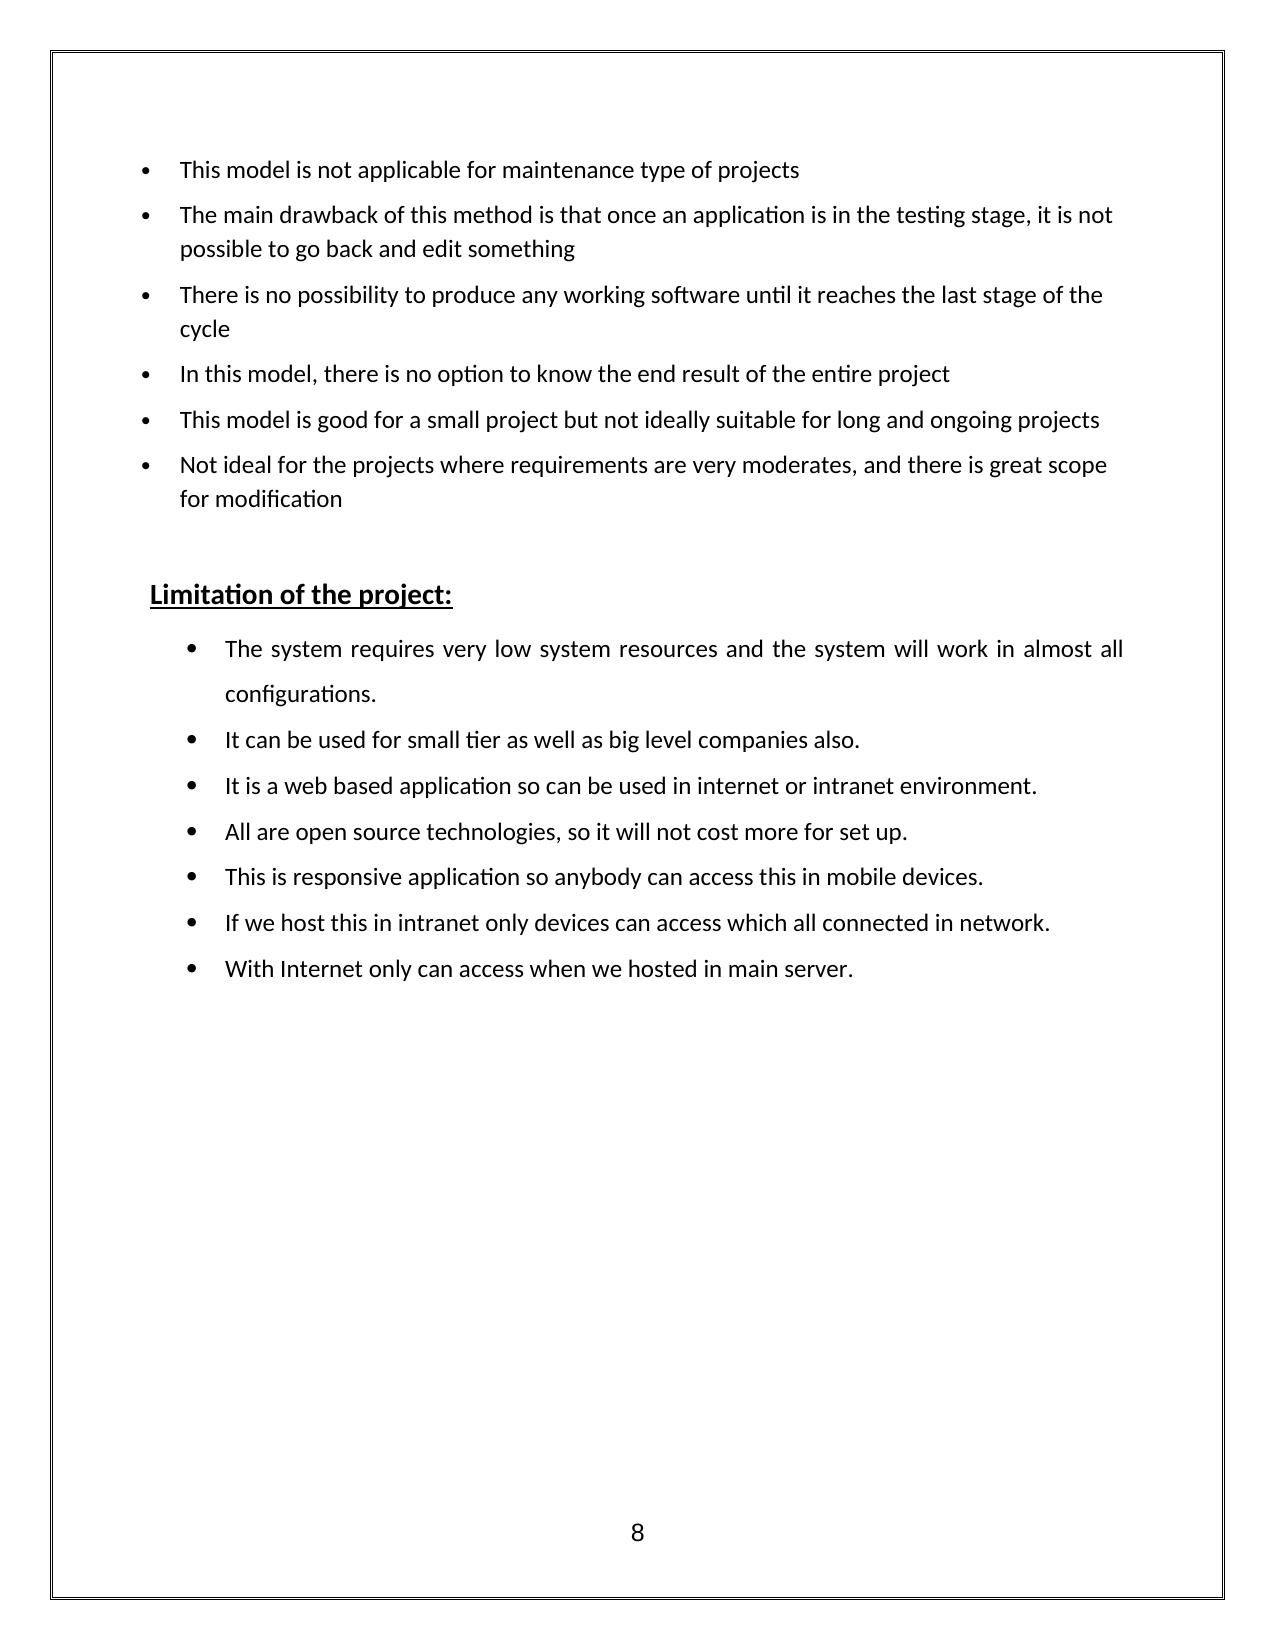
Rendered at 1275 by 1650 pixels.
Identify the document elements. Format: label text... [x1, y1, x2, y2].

list This model is good for a small project but not ideally suitable for long and ongoing projects [142, 400, 1125, 434]
list The main drawback of this method is that once an application is in the testing stage, it is not possible to go back and edit something [142, 195, 1125, 264]
list In this model, there is no option to know the end result of the entire project [142, 355, 1125, 389]
list This is responsive application so anybody can access this in mobile devices. [187, 861, 1125, 892]
list This model is not applicable for maintenance type of projects [142, 150, 1125, 184]
text Limitation of the project: [150, 576, 1125, 612]
list It is a web based application so can be used in internet or intranet environment. [187, 770, 1125, 801]
list If we host this in intranet only devices can access which all connected in network. [187, 907, 1125, 938]
list All are open source technologies, so it will not cost more for set up. [187, 816, 1125, 846]
list It can be used for small tier as well as big level companies also. [187, 724, 1125, 755]
list There is no possibility to produce any working software until it reaches the last stage of the cycle [142, 275, 1125, 344]
list Not ideal for the projects where requirements are very moderates, and there is great scope for modification [142, 445, 1125, 514]
list With Internet only can access when we hosted in main server. [187, 953, 1125, 983]
list The system requires very low system resources and the system will work in almost all configurations. [187, 633, 1125, 709]
